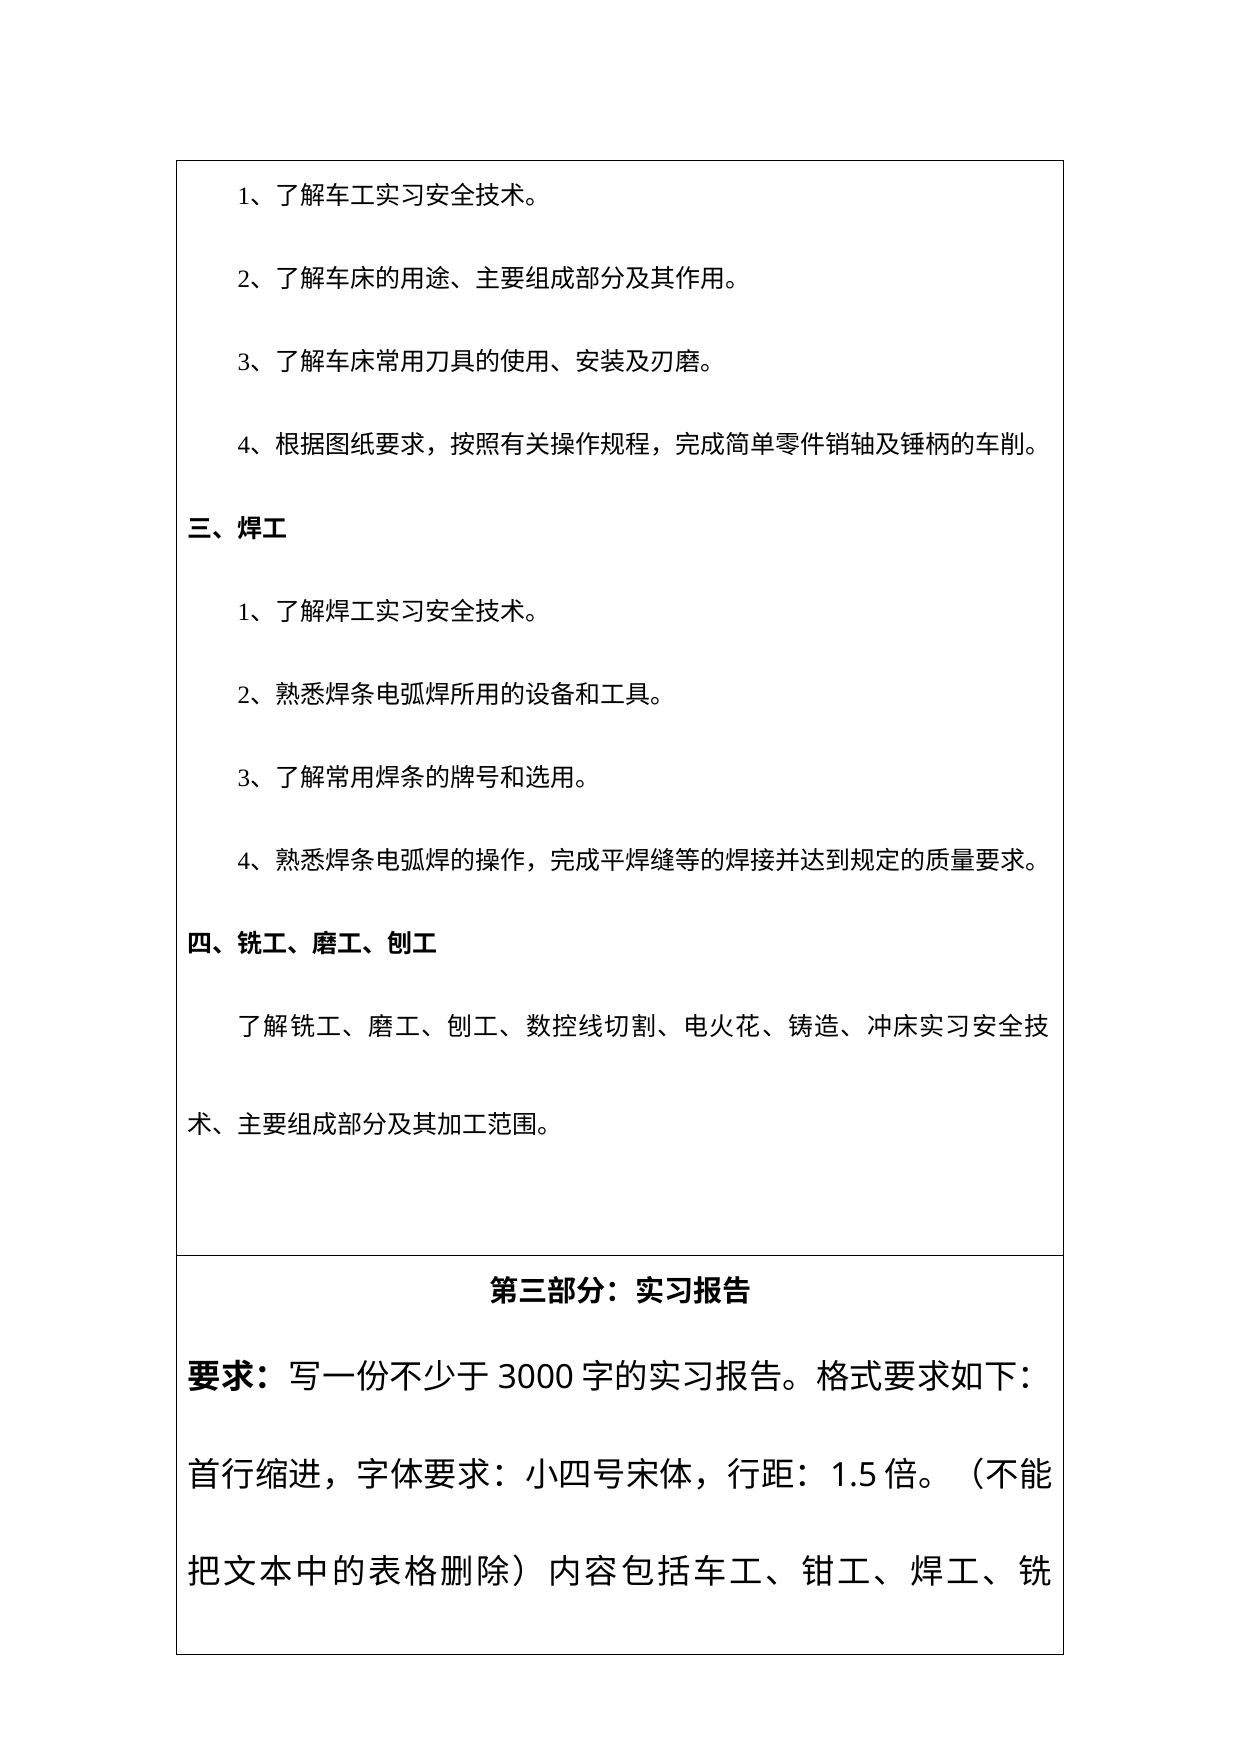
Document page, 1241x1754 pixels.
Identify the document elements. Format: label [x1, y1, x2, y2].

table_cell [177, 161, 1063, 1255]
table_cell [177, 1256, 1063, 1654]
